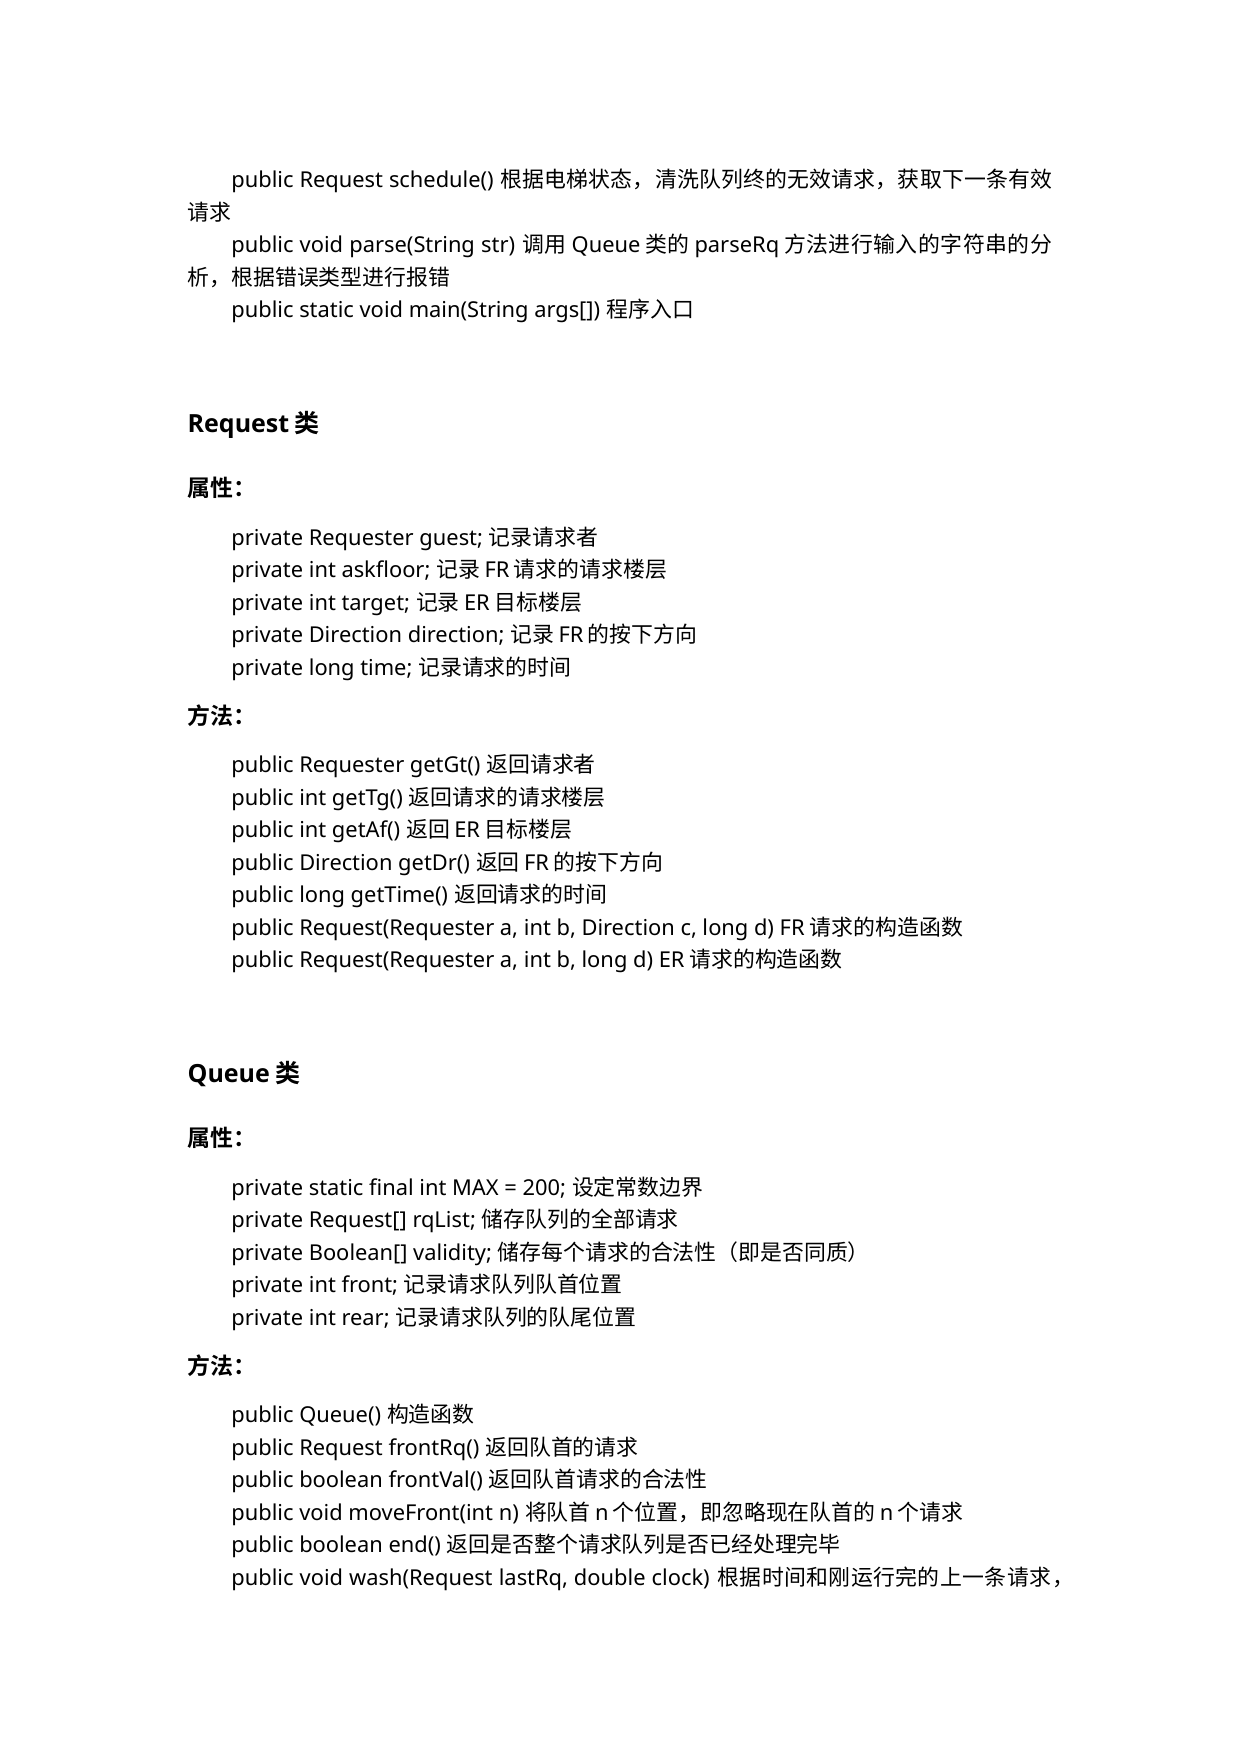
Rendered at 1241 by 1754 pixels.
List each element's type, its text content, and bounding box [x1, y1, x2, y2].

text public Request schedule() 根据电梯状态，清洗队列终的无效请求，获取下一条有效请求 [187, 162, 1053, 227]
text public Requester getGt() 返回请求者 [187, 747, 1053, 779]
text public long getTime() 返回请求的时间 [187, 877, 1053, 909]
text public Request(Requester a, int b, Direction c, long d) FR请求的构造函数 [187, 909, 1053, 942]
text private int rear; 记录请求队列的队尾位置 [187, 1299, 1053, 1332]
text 属性： [187, 454, 1053, 519]
text public boolean frontVal() 返回队首请求的合法性 [187, 1462, 1053, 1494]
text private int front; 记录请求队列队首位置 [187, 1267, 1053, 1299]
text 属性： [187, 1104, 1053, 1169]
text Queue类 [187, 1039, 1053, 1104]
text public Direction getDr() 返回FR的按下方向 [187, 844, 1053, 877]
text private int target; 记录ER目标楼层 [187, 584, 1053, 617]
text private Request[] rqList; 储存队列的全部请求 [187, 1202, 1053, 1234]
text public Queue() 构造函数 [187, 1397, 1053, 1429]
text Request类 [187, 389, 1053, 454]
text private Direction direction; 记录FR的按下方向 [187, 617, 1053, 649]
text private Requester guest; 记录请求者 [187, 519, 1053, 552]
text public int getTg() 返回请求的请求楼层 [187, 779, 1053, 812]
text 方法： [187, 1332, 1053, 1397]
text public int getAf() 返回ER目标楼层 [187, 812, 1053, 844]
text public static void main(String args[]) 程序入口 [187, 292, 1053, 324]
text public Request frontRq() 返回队首的请求 [187, 1429, 1053, 1462]
text private int askfloor; 记录FR请求的请求楼层 [187, 552, 1053, 584]
text public Request(Requester a, int b, long d) ER请求的构造函数 [187, 942, 1053, 974]
text public boolean end() 返回是否整个请求队列是否已经处理完毕 [187, 1527, 1053, 1559]
text public void parse(String str) 调用Queue类的parseRq方法进行输入的字符串的分析，根据错误类型进行报错 [187, 227, 1053, 292]
text private Boolean[] validity; 储存每个请求的合法性（即是否同质） [187, 1234, 1053, 1267]
text private static final int MAX = 200; 设定常数边界 [187, 1169, 1053, 1202]
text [187, 1559, 1053, 1592]
text 方法： [187, 682, 1053, 747]
text public void moveFront(int n) 将队首n个位置，即忽略现在队首的n个请求 [187, 1494, 1053, 1527]
text private long time; 记录请求的时间 [187, 649, 1053, 682]
